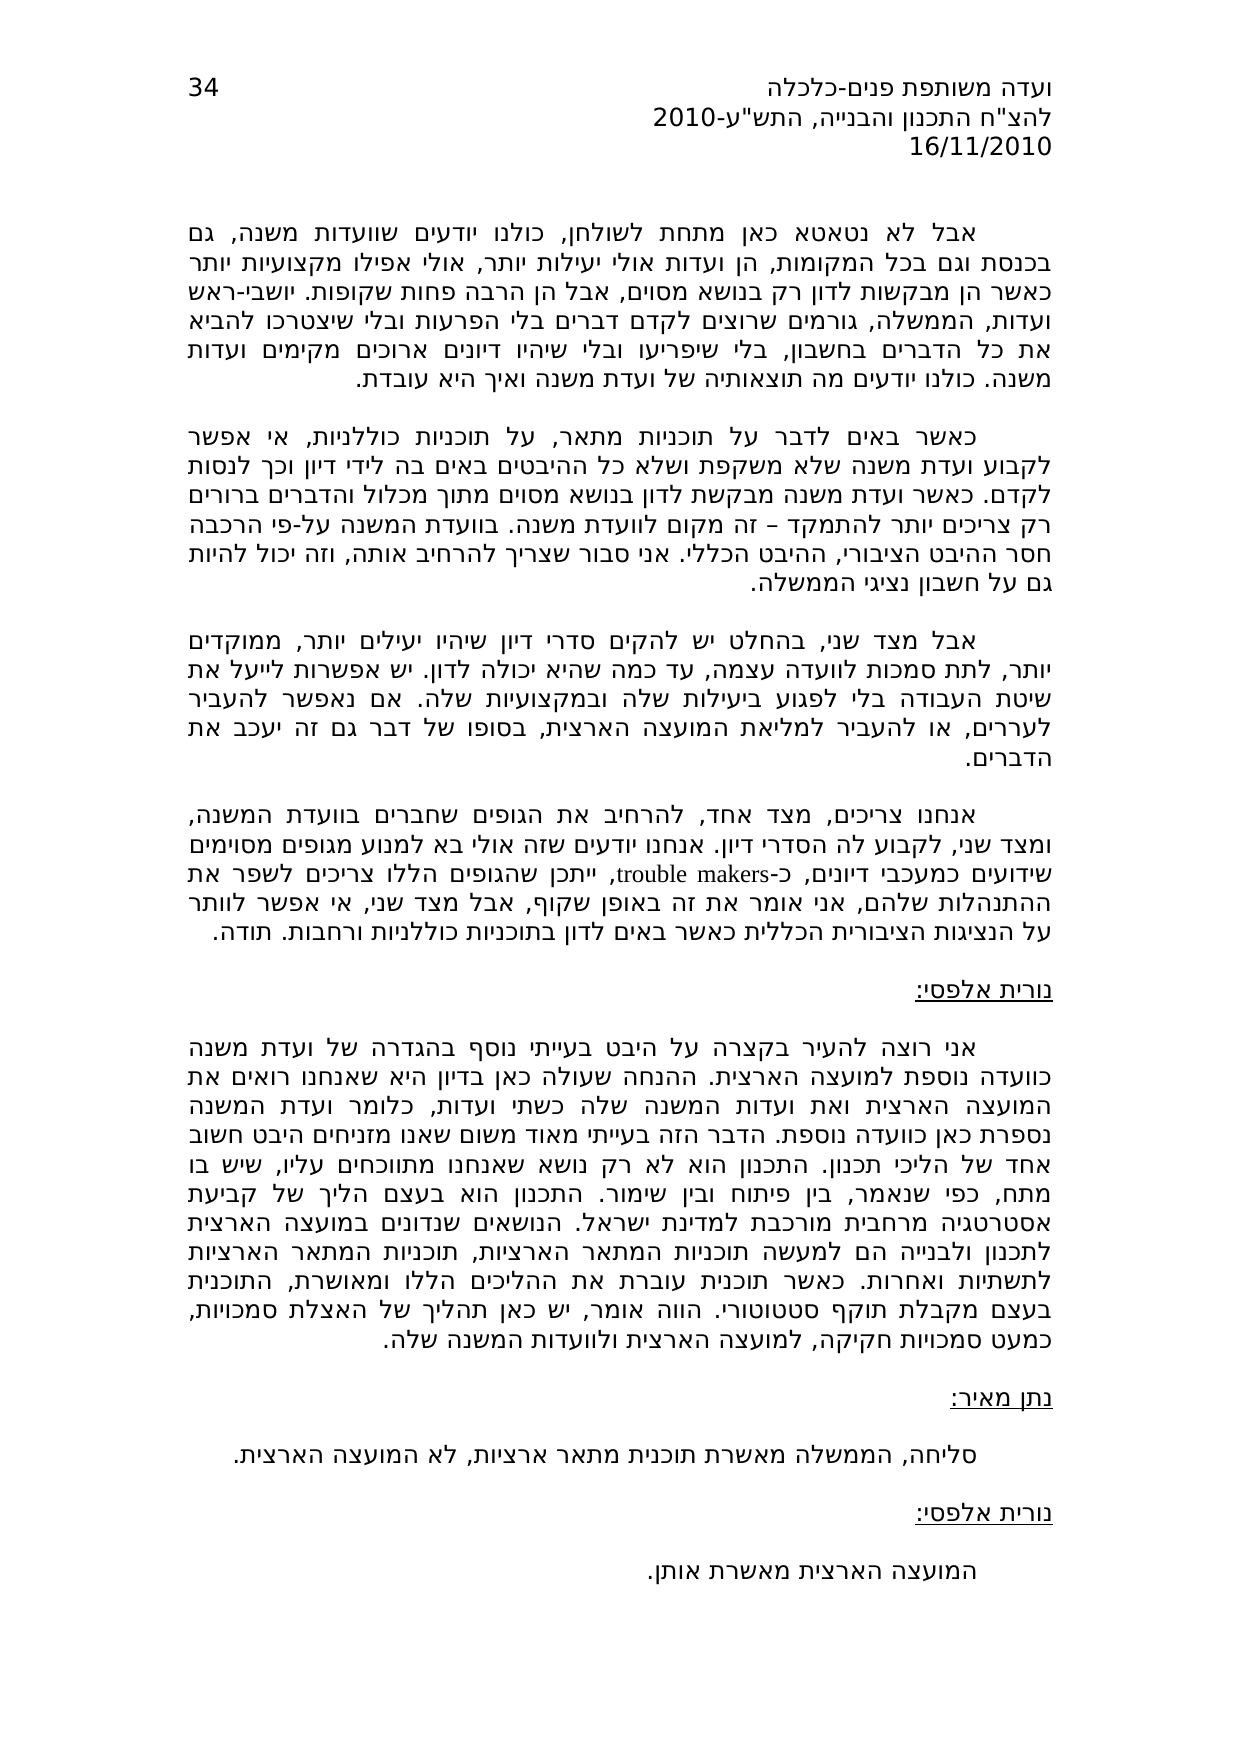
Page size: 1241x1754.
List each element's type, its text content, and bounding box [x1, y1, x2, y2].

text סליחה, הממשלה מאשרת תוכנית מתאר ארציות, לא המועצה הארצית. [187, 1441, 1053, 1470]
text כאשר באים לדבר על תוכניות מתאר, על תוכניות כוללניות, אי אפשר לקבוע ועדת משנה שלא משקפת ושלא כל ההיבטים באים בה לידי דיון וכך לנסות לקדם. כאשר ועדת משנה מבקשת לדון בנושא מסוים מתוך מכלול והדברים ברורים רק צריכים יותר להתמקד – זה מקום לוועדת משנה. בוועדת המשנה על-פי הרכבה חסר ההיבט הציבורי, ההיבט הכללי. אני סבור שצריך להרחיב אותה, וזה יכול להיות גם על חשבון נציגי הממשלה. [187, 422, 1053, 597]
text אבל מצד שני, בהחלט יש להקים סדרי דיון שיהיו יעילים יותר, ממוקדים יותר, לתת סמכות לוועדה עצמה, עד כמה שהיא יכולה לדון. יש אפשרות לייעל את שיטת העבודה בלי לפגוע ביעילות שלה ובמקצועיות שלה. אם נאפשר להעביר לעררים, או להעביר למליאת המועצה הארצית, בסופו של דבר גם זה יעכב את הדברים. [187, 626, 1053, 772]
text נורית אלפסי: [187, 975, 1053, 1004]
text המועצה הארצית מאשרת אותן. [187, 1557, 1053, 1586]
text נתן מאיר: [187, 1383, 1053, 1412]
text נורית אלפסי: [187, 1499, 1053, 1528]
text אני רוצה להעיר בקצרה על היבט בעייתי נוסף בהגדרה של ועדת משנה כוועדה נוספת למועצה הארצית. ההנחה שעולה כאן בדיון היא שאנחנו רואים את המועצה הארצית ואת ועדות המשנה שלה כשתי ועדות, כלומר ועדת המשנה נספרת כאן כוועדה נוספת. הדבר הזה בעייתי מאוד משום שאנו מזניחים היבט חשוב אחד של הליכי תכנון. התכנון הוא לא רק נושא שאנחנו מתווכחים עליו, שיש בו מתח, כפי שנאמר, בין פיתוח ובין שימור. התכנון הוא בעצם הליך של קביעת אסטרטגיה מרחבית מורכבת למדינת ישראל. הנושאים שנדונים במועצה הארצית לתכנון ולבנייה הם למעשה תוכניות המתאר הארציות, תוכניות המתאר הארציות לתשתיות ואחרות. כאשר תוכנית עוברת את ההליכים הללו ומאושרת, התוכנית בעצם מקבלת תוקף סטטוטורי. הווה אומר, יש כאן תהליך של האצלת סמכויות, כמעט סמכויות חקיקה, למועצה הארצית ולוועדות המשנה שלה. [187, 1033, 1053, 1354]
text אנחנו צריכים, מצד אחד, להרחיב את הגופים שחברים בוועדת המשנה, ומצד שני, לקבוע לה הסדרי דיון. אנחנו יודעים שזה אולי בא למנוע מגופים מסוימים שידועים כמעכבי דיונים, כ-trouble makers, ייתכן שהגופים הללו צריכים לשפר את ההתנהלות שלהם, אני אומר את זה באופן שקוף, אבל מצד שני, אי אפשר לוותר על הנציגות הציבורית הכללית כאשר באים לדון בתוכניות כוללניות ורחבות. תודה. [187, 801, 1053, 947]
text אבל לא נטאטא כאן מתחת לשולחן, כולנו יודעים שוועדות משנה, גם בכנסת וגם בכל המקומות, הן ועדות אולי יעילות יותר, אולי אפילו מקצועיות יותר כאשר הן מבקשות לדון רק בנושא מסוים, אבל הן הרבה פחות שקופות. יושבי-ראש ועדות, הממשלה, גורמים שרוצים לקדם דברים בלי הפרעות ובלי שיצטרכו להביא את כל הדברים בחשבון, בלי שיפריעו ובלי שיהיו דיונים ארוכים מקימים ועדות משנה. כולנו יודעים מה תוצאותיה של ועדת משנה ואיך היא עובדת. [187, 218, 1053, 393]
